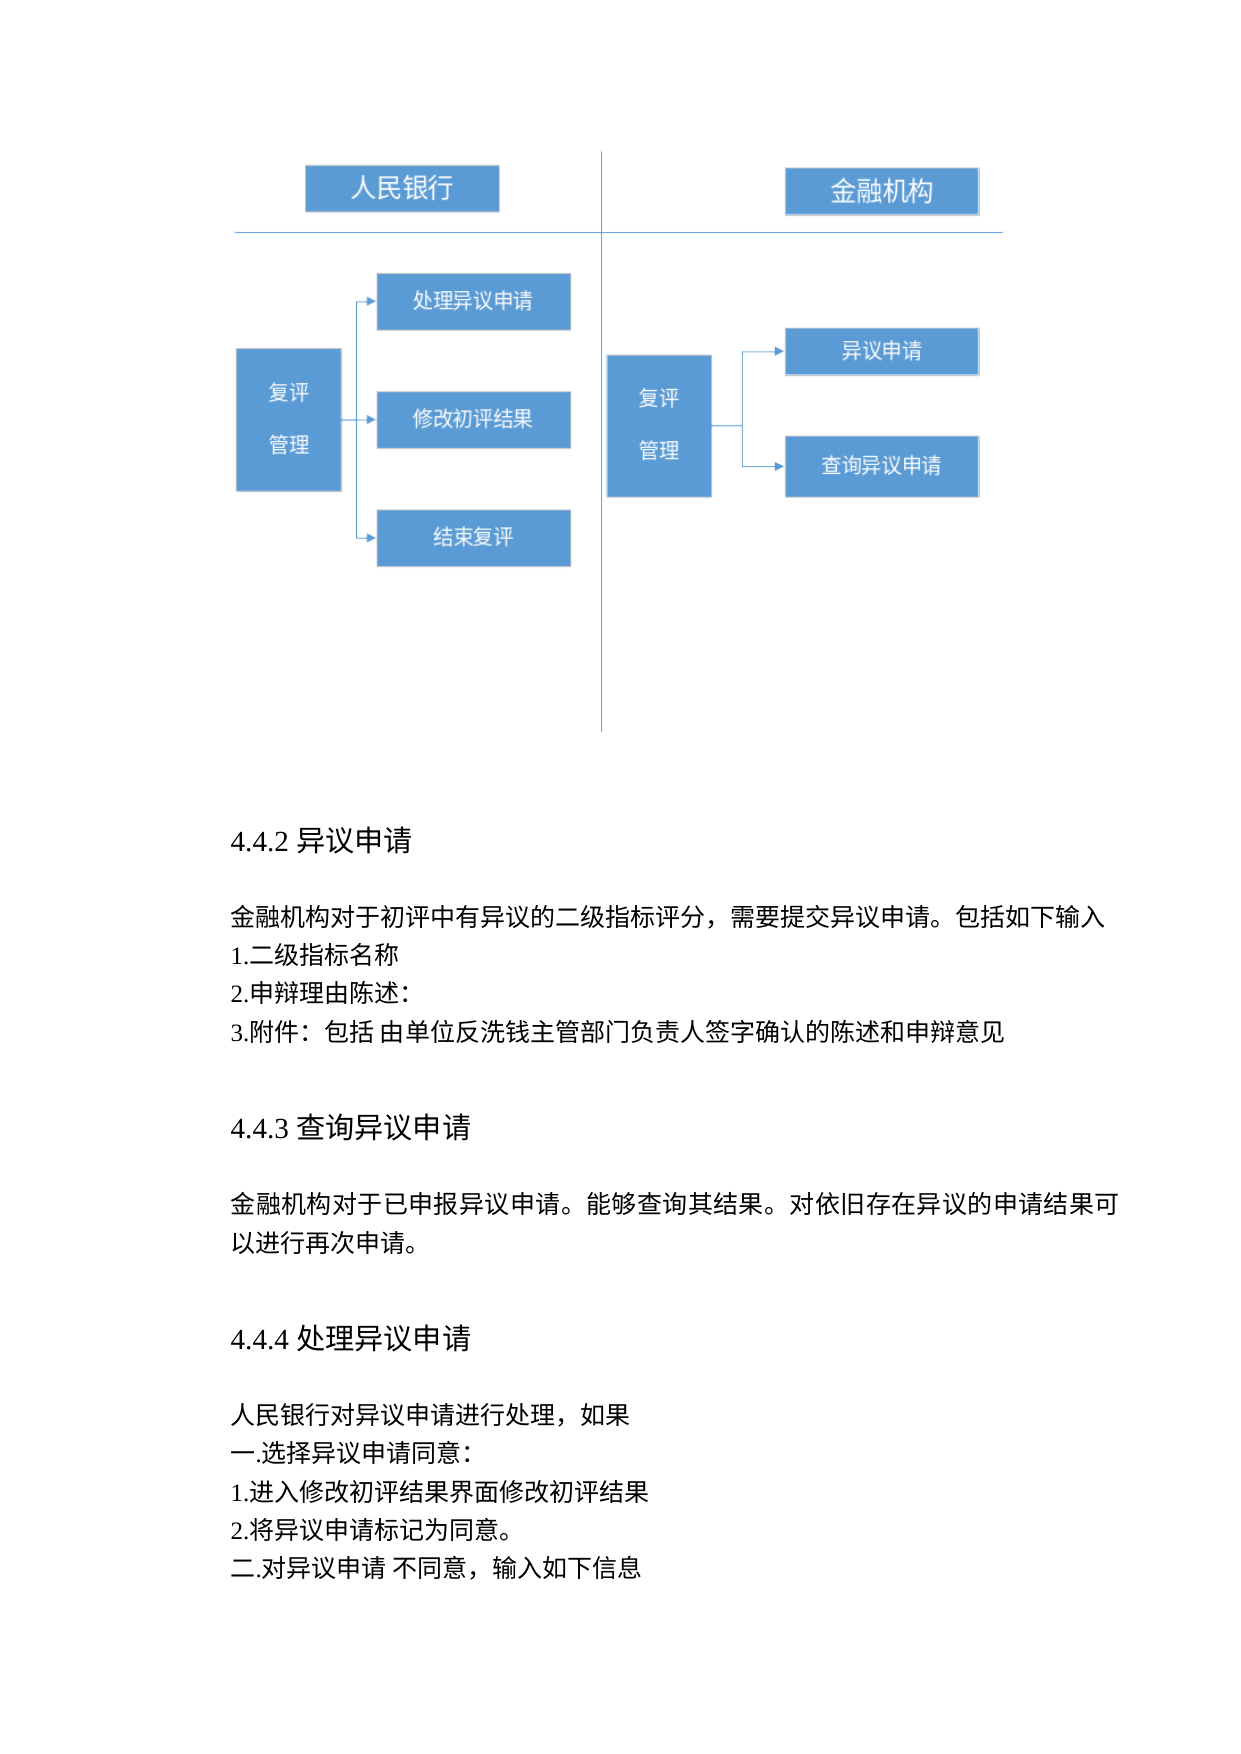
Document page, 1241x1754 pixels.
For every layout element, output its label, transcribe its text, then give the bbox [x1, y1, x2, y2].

text 2.将异议申请标记为同意。 [230, 1509, 1122, 1548]
text 一.选择异议申请同意： [230, 1433, 1122, 1471]
subtitle 4.4.2 异议申请 [230, 800, 1122, 877]
subtitle 4.4.3 查询异议申请 [230, 1088, 1122, 1164]
text 3.附件：包括 由单位反洗钱主管部门负责人签字确认的陈述和申辩意见 [230, 1011, 1122, 1049]
text 金融机构对于已申报异议申请。能够查询其结果。对依旧存在异议的申请结果可以进行再次申请。 [230, 1184, 1122, 1260]
text 1.二级指标名称 [230, 934, 1122, 973]
text 二.对异议申请 不同意，输入如下信息 [230, 1548, 1122, 1586]
subtitle 4.4.4 处理异议申请 [230, 1299, 1122, 1375]
text 2.申辩理由陈述： [230, 973, 1122, 1011]
text 金融机构对于初评中有异议的二级指标评分，需要提交异议申请。包括如下输入 [230, 896, 1122, 934]
text 1.进入修改初评结果界面修改初评结果 [230, 1471, 1122, 1509]
text 人民银行对异议申请进行处理，如果 [230, 1394, 1122, 1433]
